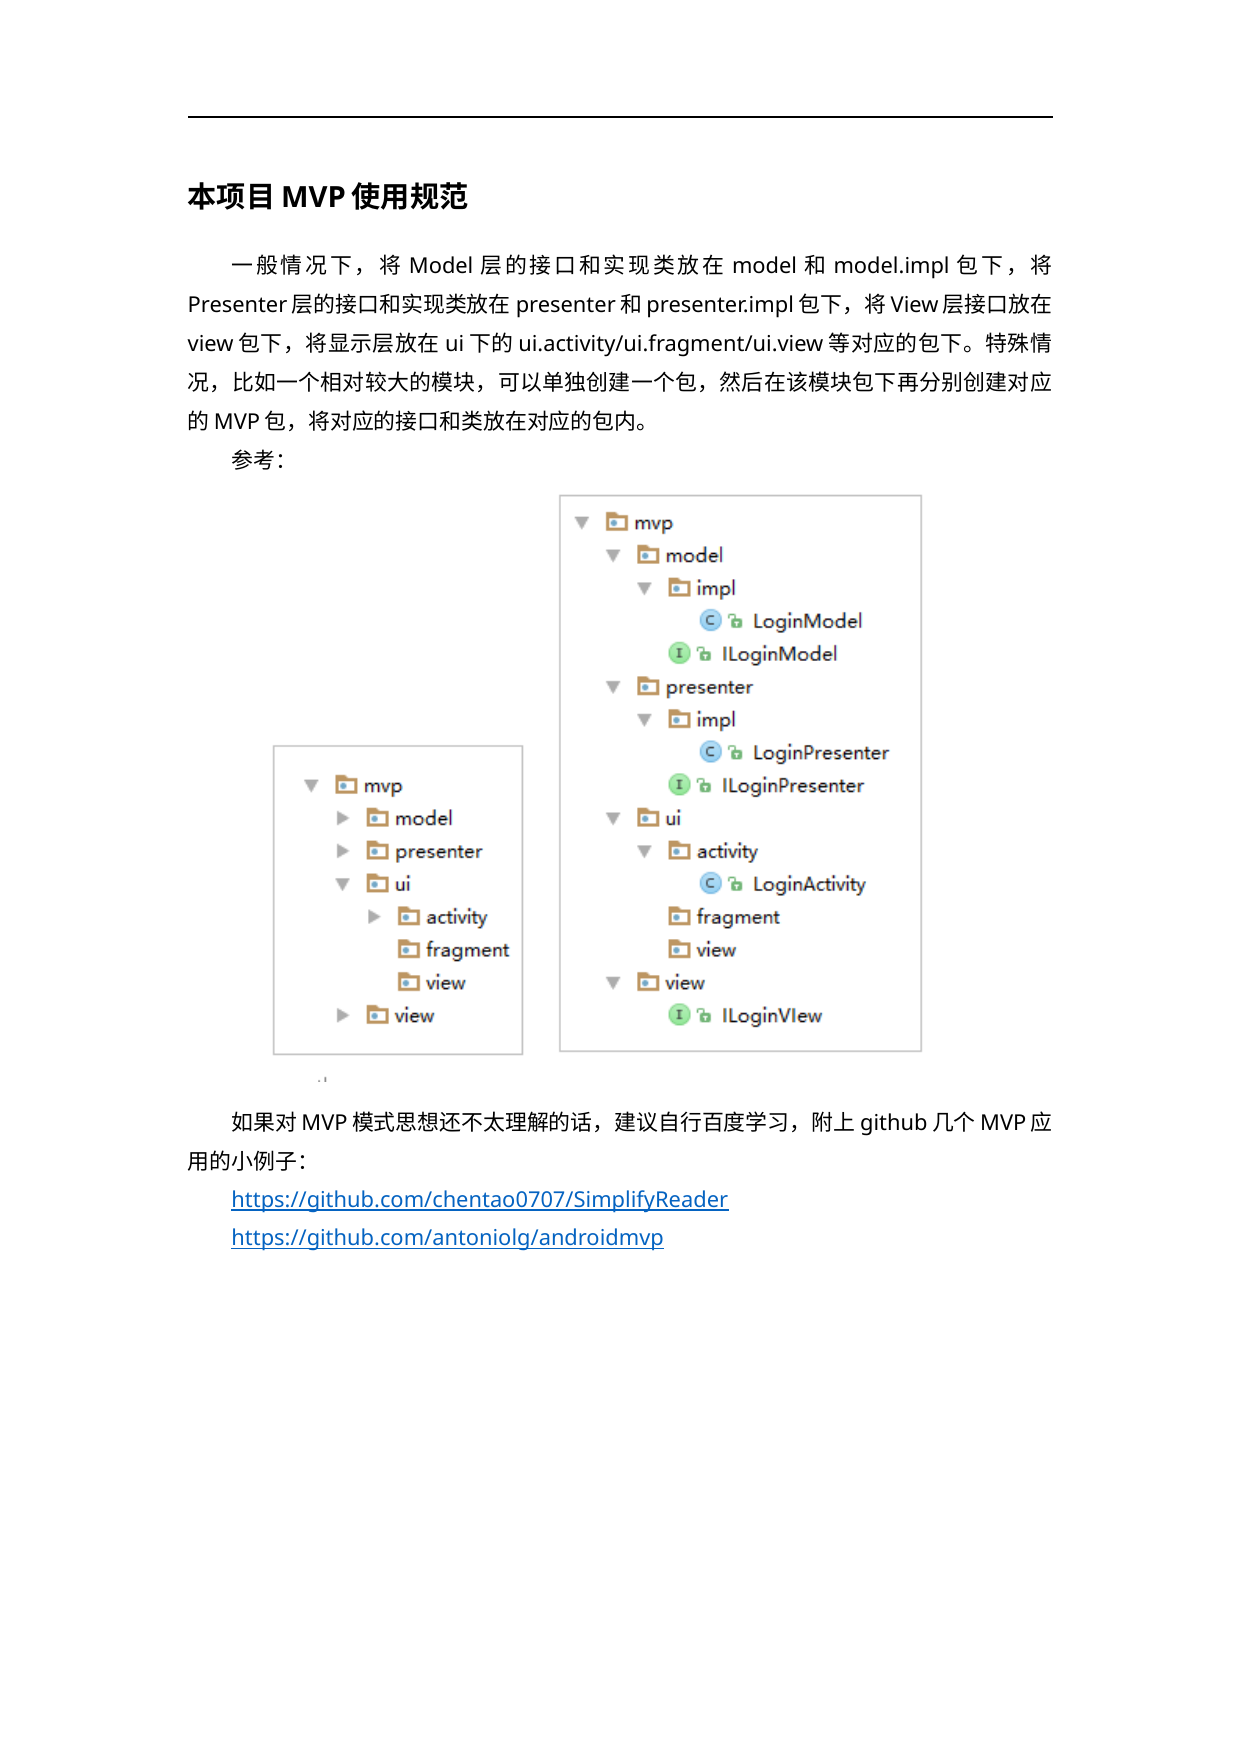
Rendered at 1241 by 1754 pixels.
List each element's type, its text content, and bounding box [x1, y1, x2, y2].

text 参考： [187, 443, 1053, 475]
text 一般情况下，将Model层的接口和实现类放在model和model.impl包下，将Presenter层的接口和实现类放在presenter和presenter.impl包下，将View层接口放在view包下，将显示层放在ui下的ui.activity/ui.fragment/ui.view等对应的包下。特殊情况，比如一个相对较大的模块，可以单独创建一个包，然后在该模块包下再分别创建对应的MVP包，将对应的接口和类放在对应的包内。 [187, 248, 1053, 436]
text https://github.com/chentao0707/SimplifyReader [187, 1182, 1053, 1215]
subtitle 本项目MVP使用规范 [187, 162, 1053, 227]
picture [231, 481, 977, 1082]
text https://github.com/antoniolg/androidmvp [187, 1221, 1053, 1253]
text 如果对MVP模式思想还不太理解的话，建议自行百度学习，附上github几个MVP应用的小例子： [187, 1105, 1053, 1176]
